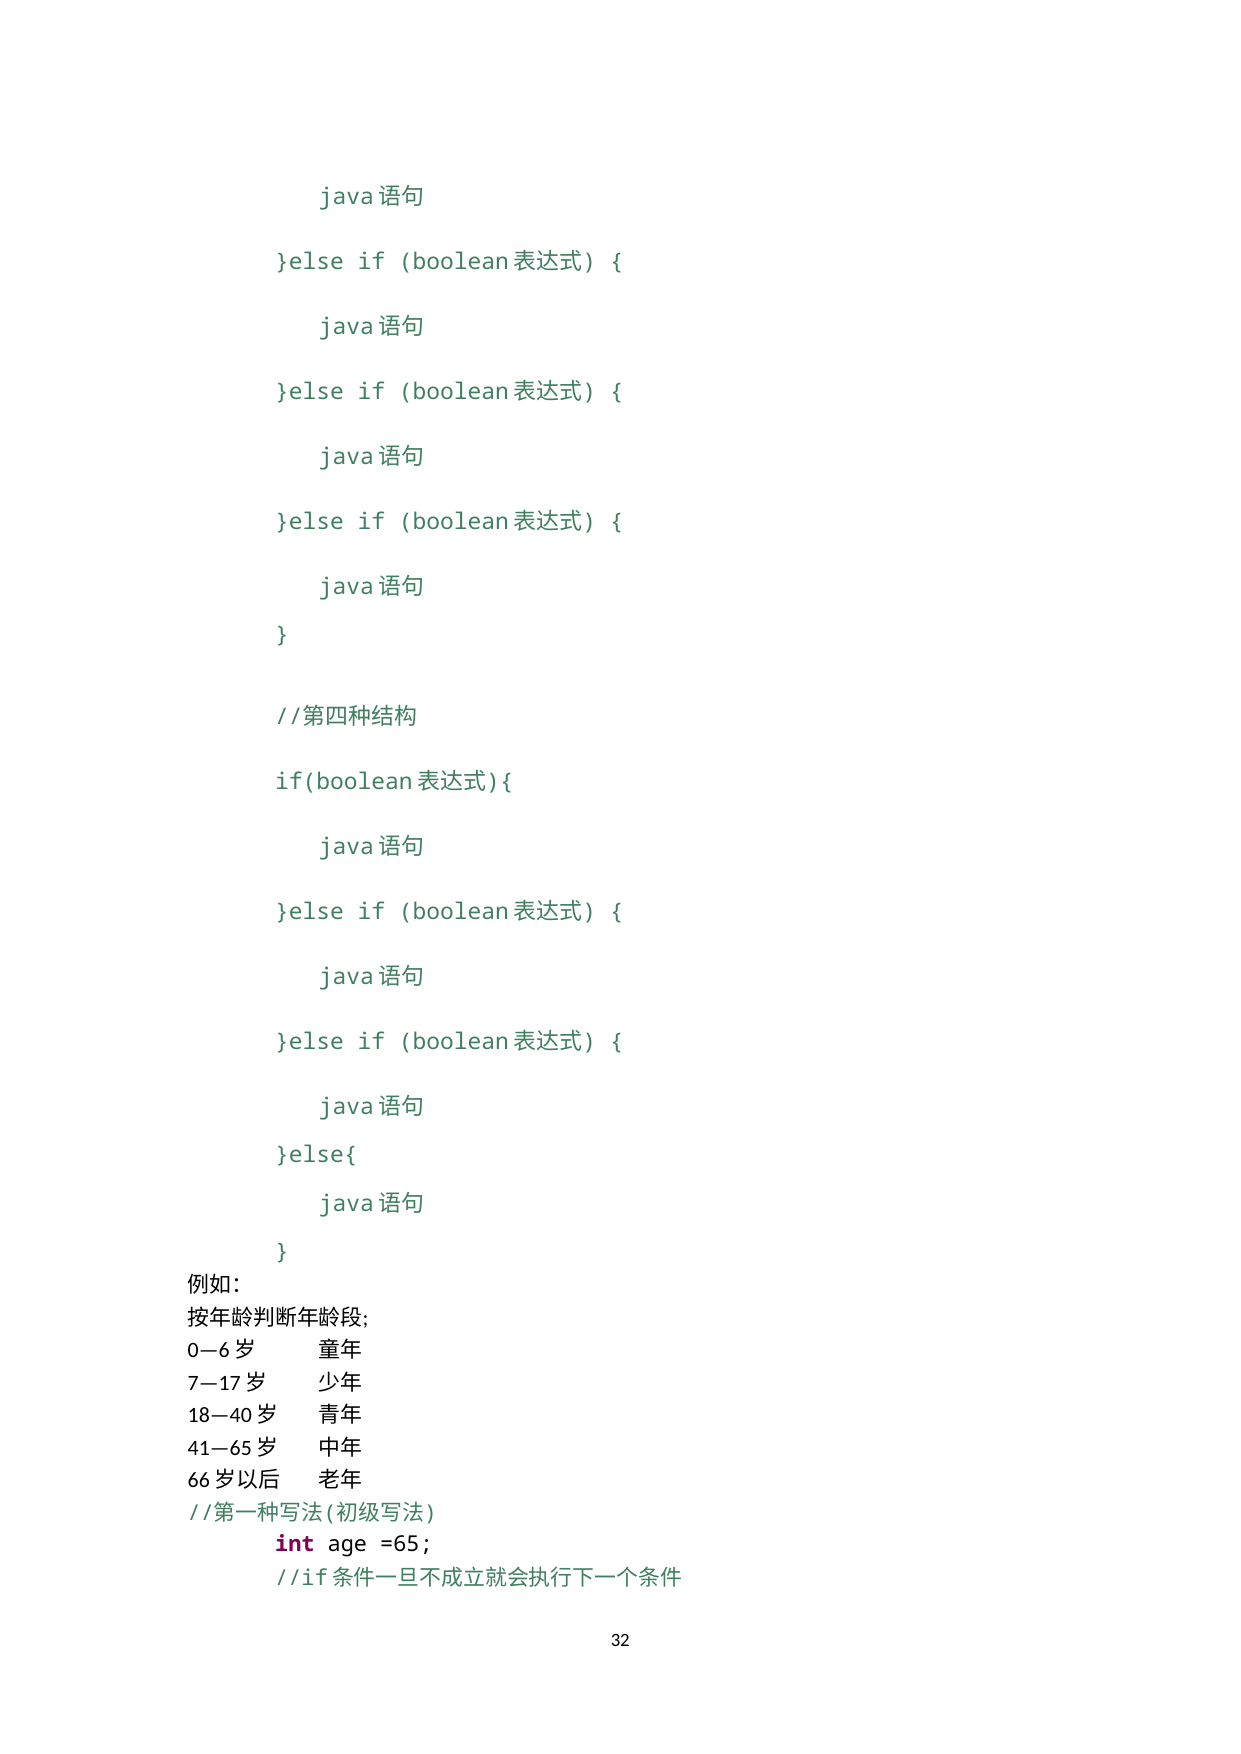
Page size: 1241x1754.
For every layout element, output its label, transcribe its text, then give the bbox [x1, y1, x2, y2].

text //第一种写法(初级写法) [187, 1494, 1053, 1527]
text 18—40岁 青年 [187, 1397, 1053, 1429]
text }else{ [187, 1137, 1053, 1169]
text }else if (boolean表达式) { [187, 877, 1053, 942]
text } [187, 617, 1053, 649]
text }else if (boolean表达式) { [187, 1007, 1053, 1072]
text java语句 [187, 422, 1053, 487]
text 0—6岁 童年 [187, 1332, 1053, 1364]
text java语句 [187, 292, 1053, 357]
text }else if (boolean表达式) { [187, 227, 1053, 292]
text java语句 [187, 162, 1053, 227]
text 例如： [187, 1267, 1053, 1299]
text //if条件一旦不成立就会执行下一个条件 [187, 1559, 1053, 1592]
text 按年龄判断年龄段; [187, 1299, 1053, 1332]
text } [187, 1234, 1053, 1267]
text java语句 [187, 1072, 1053, 1137]
text 41—65岁 中年 [187, 1429, 1053, 1462]
text java语句 [187, 812, 1053, 877]
text }else if (boolean表达式) { [187, 487, 1053, 552]
text 7—17岁 少年 [187, 1364, 1053, 1397]
text java语句 [187, 552, 1053, 617]
text java语句 [187, 942, 1053, 1007]
text //第四种结构 [187, 682, 1053, 747]
text if(boolean表达式){ [187, 747, 1053, 812]
text int age =65; [187, 1527, 1053, 1559]
text java语句 [187, 1169, 1053, 1234]
text }else if (boolean表达式) { [187, 357, 1053, 422]
text 66岁以后 老年 [187, 1462, 1053, 1494]
